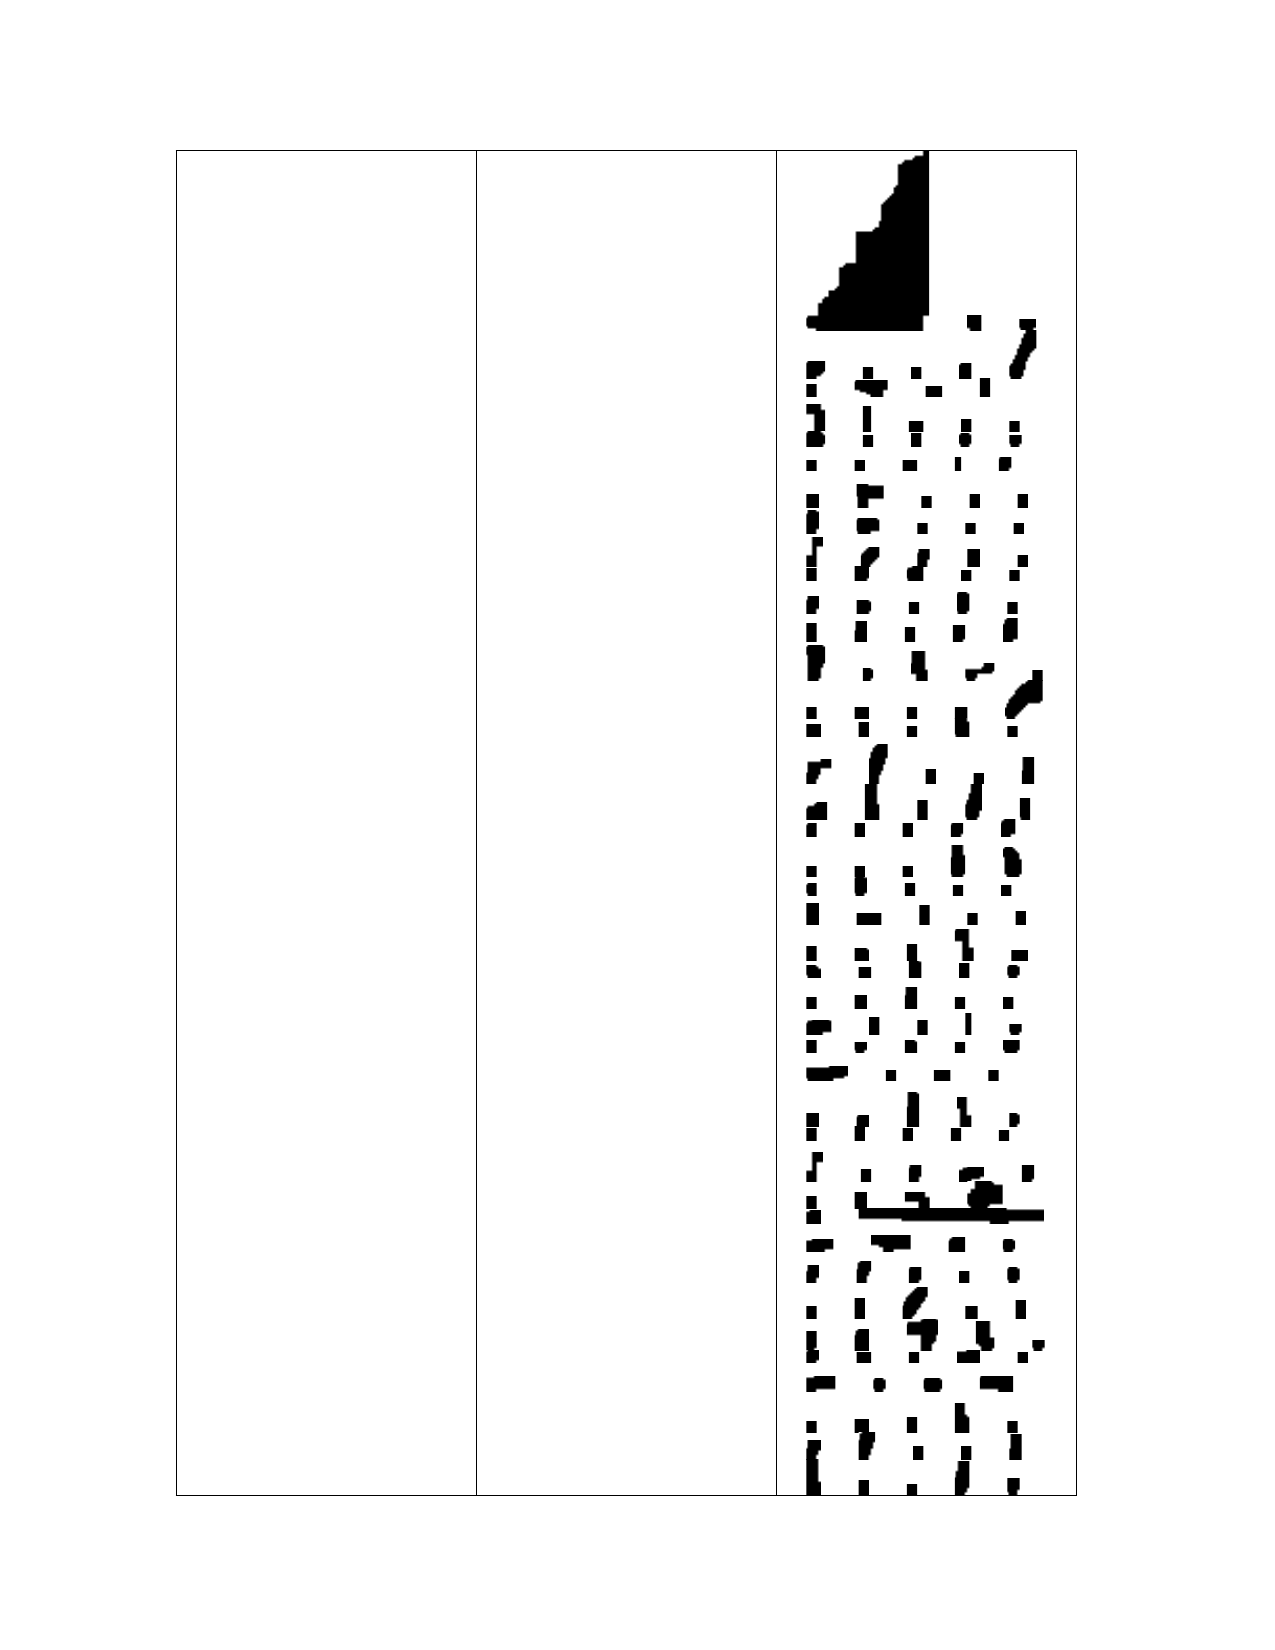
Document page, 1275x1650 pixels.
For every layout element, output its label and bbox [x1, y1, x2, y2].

picture [902, 866, 913, 877]
picture [864, 744, 888, 820]
picture [965, 1013, 972, 1035]
picture [908, 1267, 922, 1283]
picture [1009, 570, 1020, 581]
picture [854, 1042, 867, 1053]
picture [854, 995, 867, 1009]
picture [1007, 965, 1020, 978]
picture [806, 596, 819, 614]
picture [806, 1376, 836, 1392]
picture [908, 1165, 922, 1182]
picture [806, 623, 817, 642]
picture [862, 435, 874, 447]
picture [904, 987, 918, 1009]
picture [806, 361, 826, 379]
picture [961, 419, 972, 432]
picture [806, 946, 817, 961]
picture [1001, 819, 1016, 837]
picture [1009, 421, 1020, 432]
picture [911, 433, 922, 447]
picture [1019, 798, 1030, 820]
picture [1017, 1352, 1028, 1363]
picture [954, 1403, 970, 1433]
picture [854, 1329, 869, 1351]
table_header [777, 151, 1076, 1495]
picture [862, 668, 874, 681]
picture [1015, 911, 1026, 925]
picture [854, 1419, 876, 1460]
picture [858, 722, 869, 737]
picture [1001, 885, 1012, 896]
picture [923, 1378, 943, 1392]
picture [862, 367, 874, 379]
picture [988, 1070, 999, 1081]
picture [950, 845, 966, 877]
picture [854, 866, 867, 896]
picture [856, 1352, 872, 1363]
picture [1007, 726, 1018, 737]
picture [906, 1417, 918, 1433]
picture [913, 1446, 924, 1460]
picture [856, 913, 882, 925]
picture [908, 421, 924, 432]
picture [906, 944, 922, 978]
picture [911, 651, 928, 681]
picture [806, 866, 817, 877]
picture [948, 1237, 965, 1252]
picture [856, 518, 880, 534]
picture [906, 707, 918, 719]
picture [854, 823, 865, 837]
picture [1013, 523, 1024, 534]
picture [854, 1115, 869, 1141]
picture [904, 627, 915, 642]
picture [965, 523, 976, 534]
picture [806, 1421, 817, 1433]
picture [806, 965, 821, 978]
picture [969, 494, 980, 508]
picture [806, 1152, 823, 1182]
picture [925, 769, 936, 784]
picture [959, 363, 972, 379]
picture [806, 1066, 848, 1081]
picture [902, 1287, 938, 1351]
picture [858, 1480, 869, 1495]
picture [806, 1113, 819, 1127]
picture [806, 494, 819, 508]
picture [860, 1169, 872, 1182]
picture [854, 707, 869, 719]
picture [954, 929, 974, 961]
picture [1003, 847, 1022, 877]
picture [806, 1020, 832, 1035]
picture [1007, 1421, 1018, 1433]
picture [961, 570, 972, 581]
picture [806, 707, 817, 719]
picture [1009, 435, 1022, 447]
picture [954, 1461, 970, 1495]
picture [906, 726, 918, 737]
picture [854, 948, 869, 961]
picture [806, 1265, 819, 1283]
picture [967, 913, 978, 925]
picture [1003, 1040, 1020, 1053]
picture [806, 645, 826, 681]
picture [806, 404, 826, 447]
picture [917, 1020, 928, 1035]
picture [1002, 1239, 1016, 1252]
picture [1007, 602, 1018, 614]
picture [1032, 1340, 1045, 1351]
picture [906, 549, 930, 581]
picture [954, 707, 970, 737]
picture [1017, 494, 1028, 508]
picture [1021, 757, 1035, 784]
picture [902, 823, 913, 837]
picture [959, 433, 972, 447]
picture [1003, 618, 1018, 642]
picture [806, 997, 817, 1009]
picture [1007, 1267, 1020, 1283]
picture [806, 903, 819, 925]
picture [1009, 1434, 1022, 1460]
picture [806, 1239, 834, 1252]
picture [1009, 319, 1037, 379]
picture [904, 883, 915, 896]
picture [854, 460, 865, 471]
picture [965, 663, 995, 681]
picture [967, 549, 980, 567]
picture [961, 1446, 972, 1460]
picture [919, 905, 930, 925]
picture [1009, 1113, 1020, 1127]
picture [908, 602, 920, 614]
picture [806, 568, 817, 581]
picture [871, 1235, 911, 1252]
picture [967, 315, 982, 331]
picture [885, 1070, 897, 1081]
picture [954, 997, 966, 1009]
picture [806, 1331, 819, 1363]
picture [911, 367, 922, 379]
picture [1011, 950, 1028, 961]
picture [854, 1167, 1044, 1224]
picture [1015, 1300, 1026, 1319]
picture [873, 1378, 886, 1392]
picture [854, 380, 888, 397]
picture [957, 1321, 995, 1363]
picture [908, 1352, 920, 1363]
picture [806, 1306, 817, 1319]
picture [950, 823, 964, 837]
picture [965, 1306, 978, 1319]
picture [979, 378, 991, 397]
picture [806, 759, 832, 784]
picture [806, 823, 817, 837]
picture [806, 1210, 821, 1224]
picture [1003, 997, 1014, 1009]
picture [806, 724, 821, 737]
picture [902, 460, 918, 471]
picture [856, 600, 872, 614]
picture [917, 800, 928, 820]
picture [1021, 1165, 1035, 1182]
picture [950, 1128, 962, 1141]
picture [904, 1040, 918, 1053]
picture [933, 1070, 951, 1081]
picture [854, 621, 867, 642]
picture [806, 1440, 821, 1495]
table_header [177, 151, 476, 1495]
picture [862, 406, 872, 432]
picture [1005, 670, 1043, 719]
picture [954, 1042, 966, 1053]
picture [806, 883, 817, 896]
picture [806, 460, 817, 471]
picture [998, 457, 1012, 471]
picture [965, 773, 984, 820]
picture [902, 1128, 913, 1141]
picture [952, 625, 966, 642]
picture [925, 386, 943, 397]
picture [806, 151, 930, 331]
picture [854, 1298, 865, 1319]
picture [959, 963, 970, 978]
picture [957, 1097, 972, 1127]
picture [1017, 555, 1028, 567]
picture [917, 523, 928, 534]
picture [954, 457, 962, 471]
picture [806, 384, 817, 397]
picture [952, 885, 964, 896]
picture [856, 484, 884, 508]
picture [979, 1376, 1014, 1392]
table_header [477, 151, 776, 1495]
picture [806, 510, 819, 534]
picture [1007, 1478, 1020, 1495]
picture [856, 1261, 872, 1283]
picture [957, 592, 970, 614]
picture [806, 1196, 817, 1209]
picture [854, 547, 880, 581]
picture [806, 537, 823, 567]
picture [806, 1128, 817, 1141]
picture [1009, 1024, 1022, 1035]
picture [959, 1271, 970, 1283]
picture [906, 1484, 918, 1495]
picture [806, 802, 828, 820]
picture [921, 496, 932, 508]
picture [869, 1017, 880, 1035]
picture [806, 1040, 817, 1053]
picture [906, 1092, 920, 1127]
picture [858, 967, 872, 978]
picture [998, 1130, 1010, 1141]
